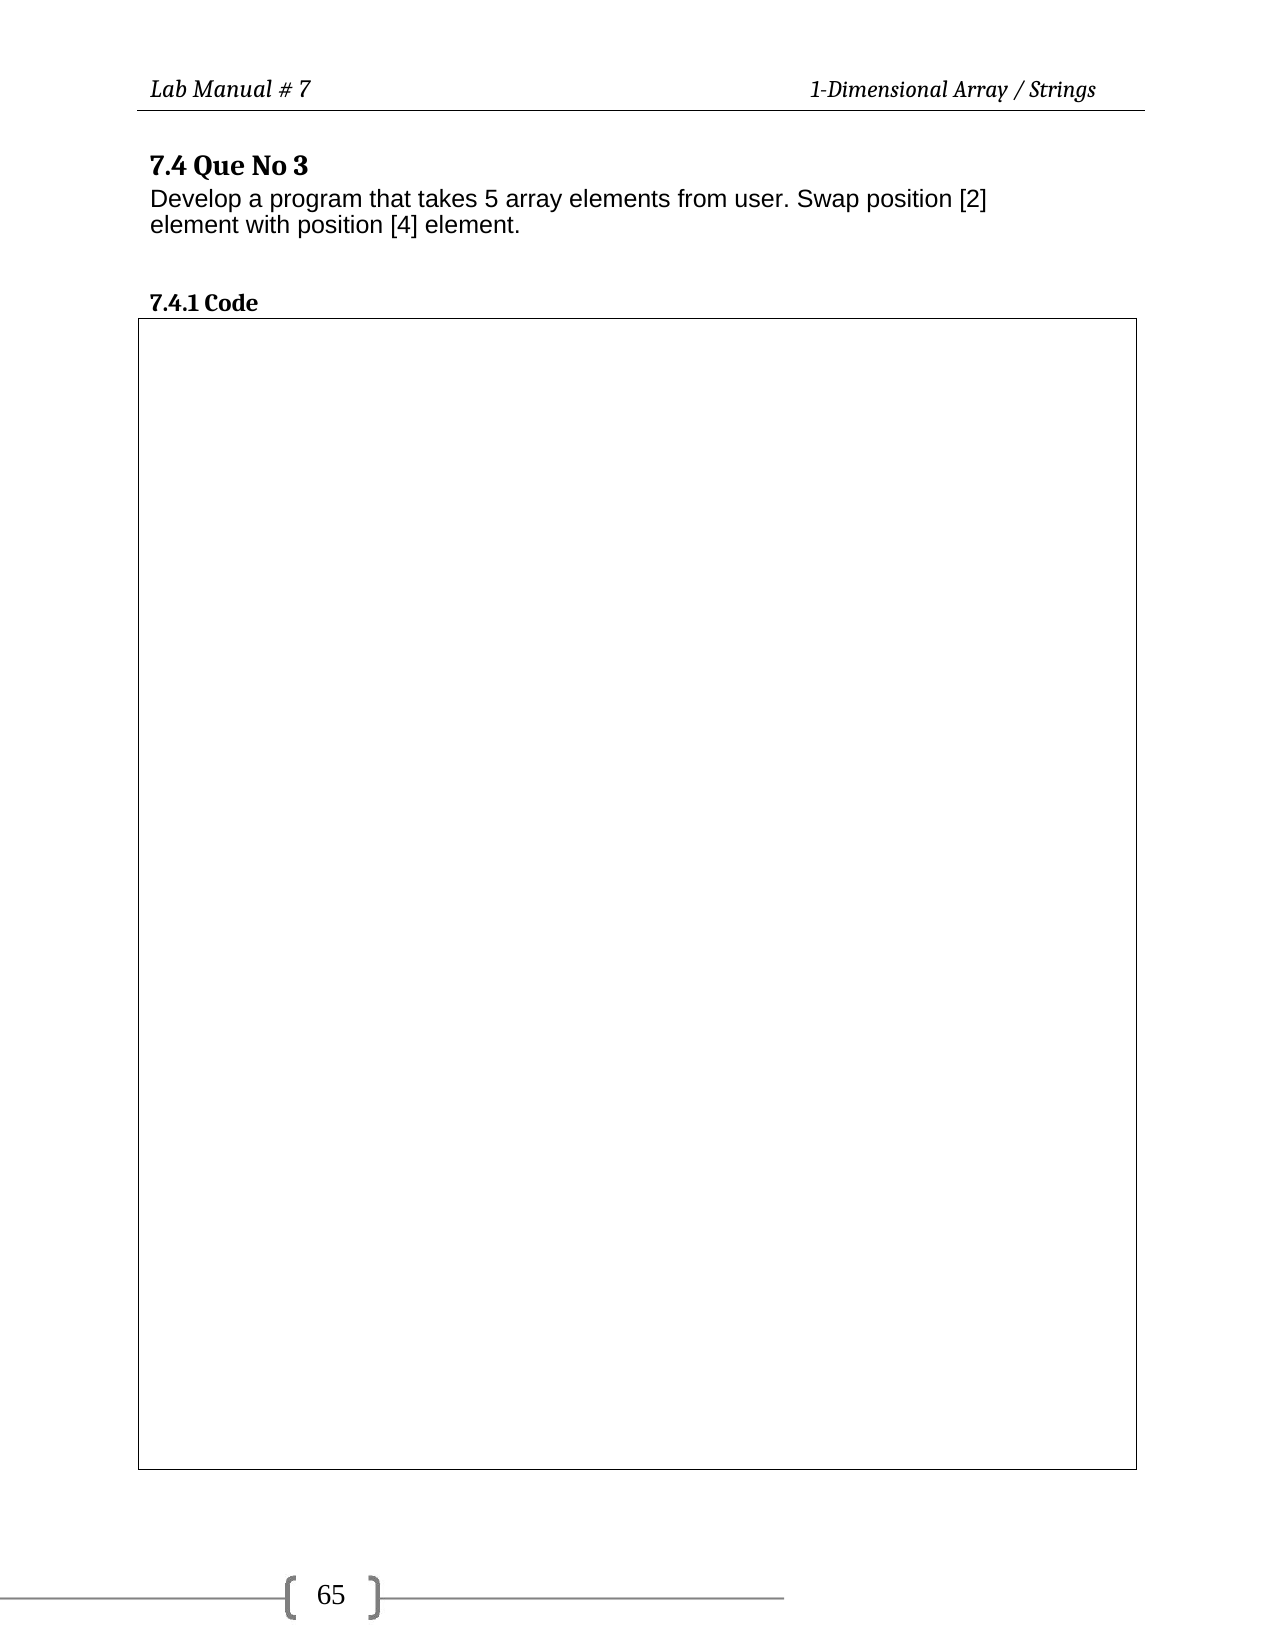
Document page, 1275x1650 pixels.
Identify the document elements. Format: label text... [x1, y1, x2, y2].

text 7.4 Que No 3 [150, 149, 1125, 182]
text 7.4.1 Code [150, 289, 1125, 318]
text Develop a program that takes 5 array elements from user. Swap position [2] element with position [4] element. [150, 187, 1083, 239]
text 65 [150, 1554, 1125, 1611]
text Lab Manual # 7 1-Dimensional Array / Strings [150, 75, 1125, 103]
picture [0, 1568, 785, 1627]
